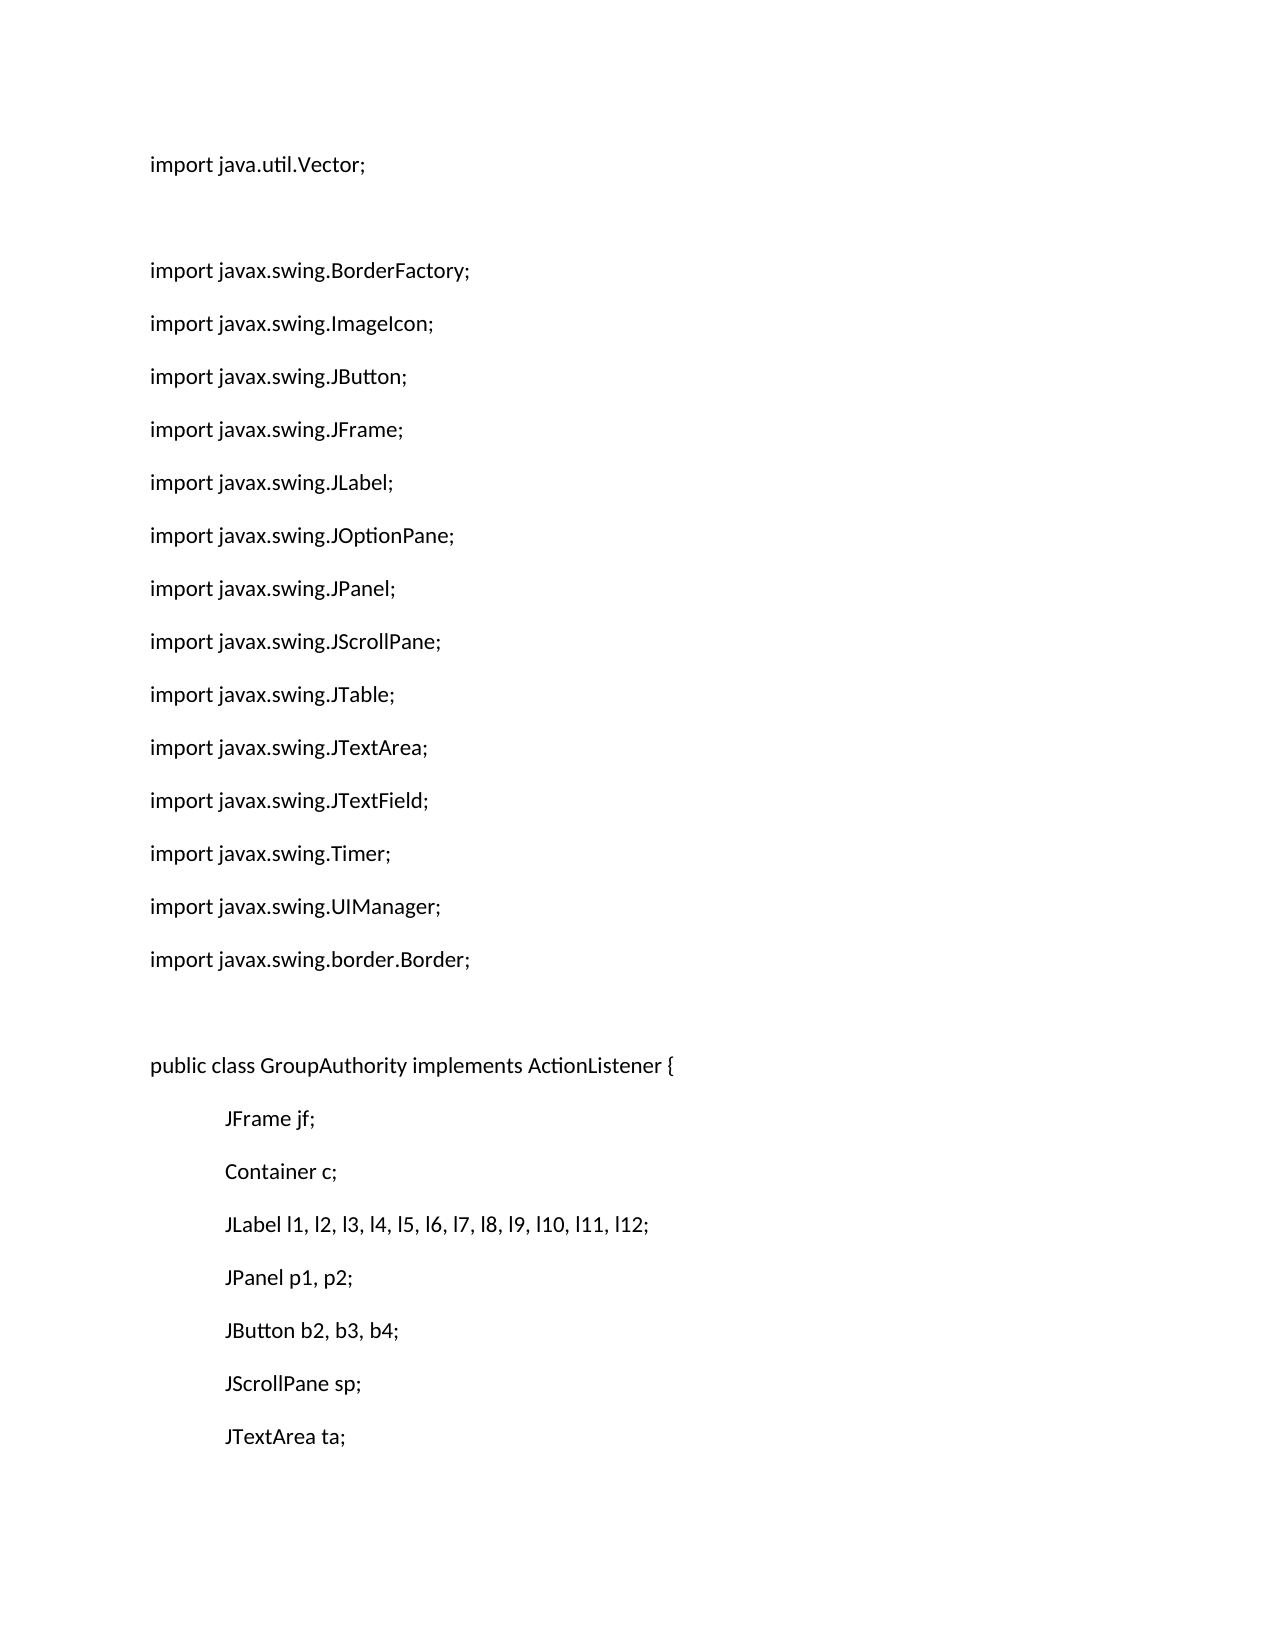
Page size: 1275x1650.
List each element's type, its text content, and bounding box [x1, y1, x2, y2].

text JPanel p1, p2; [150, 1263, 1125, 1291]
text import javax.swing.UIManager; [150, 892, 1125, 920]
text JFrame jf; [150, 1104, 1125, 1132]
text import javax.swing.JTable; [150, 680, 1125, 708]
text import javax.swing.Timer; [150, 839, 1125, 867]
text import javax.swing.JFrame; [150, 415, 1125, 443]
text import java.util.Vector; [150, 150, 1125, 178]
text import javax.swing.JButton; [150, 362, 1125, 390]
text import javax.swing.JTextField; [150, 786, 1125, 814]
text JScrollPane sp; [150, 1369, 1125, 1397]
text Container c; [150, 1157, 1125, 1185]
text import javax.swing.ImageIcon; [150, 309, 1125, 337]
text JButton b2, b3, b4; [150, 1316, 1125, 1344]
text public class GroupAuthority implements ActionListener { [150, 1051, 1125, 1079]
text import javax.swing.JLabel; [150, 468, 1125, 496]
text import javax.swing.JScrollPane; [150, 627, 1125, 655]
text import javax.swing.JOptionPane; [150, 521, 1125, 549]
text JLabel l1, l2, l3, l4, l5, l6, l7, l8, l9, l10, l11, l12; [150, 1210, 1125, 1238]
text import javax.swing.JPanel; [150, 574, 1125, 602]
text import javax.swing.BorderFactory; [150, 256, 1125, 284]
text JTextArea ta; [150, 1422, 1125, 1451]
text import javax.swing.border.Border; [150, 945, 1125, 973]
text import javax.swing.JTextArea; [150, 733, 1125, 761]
